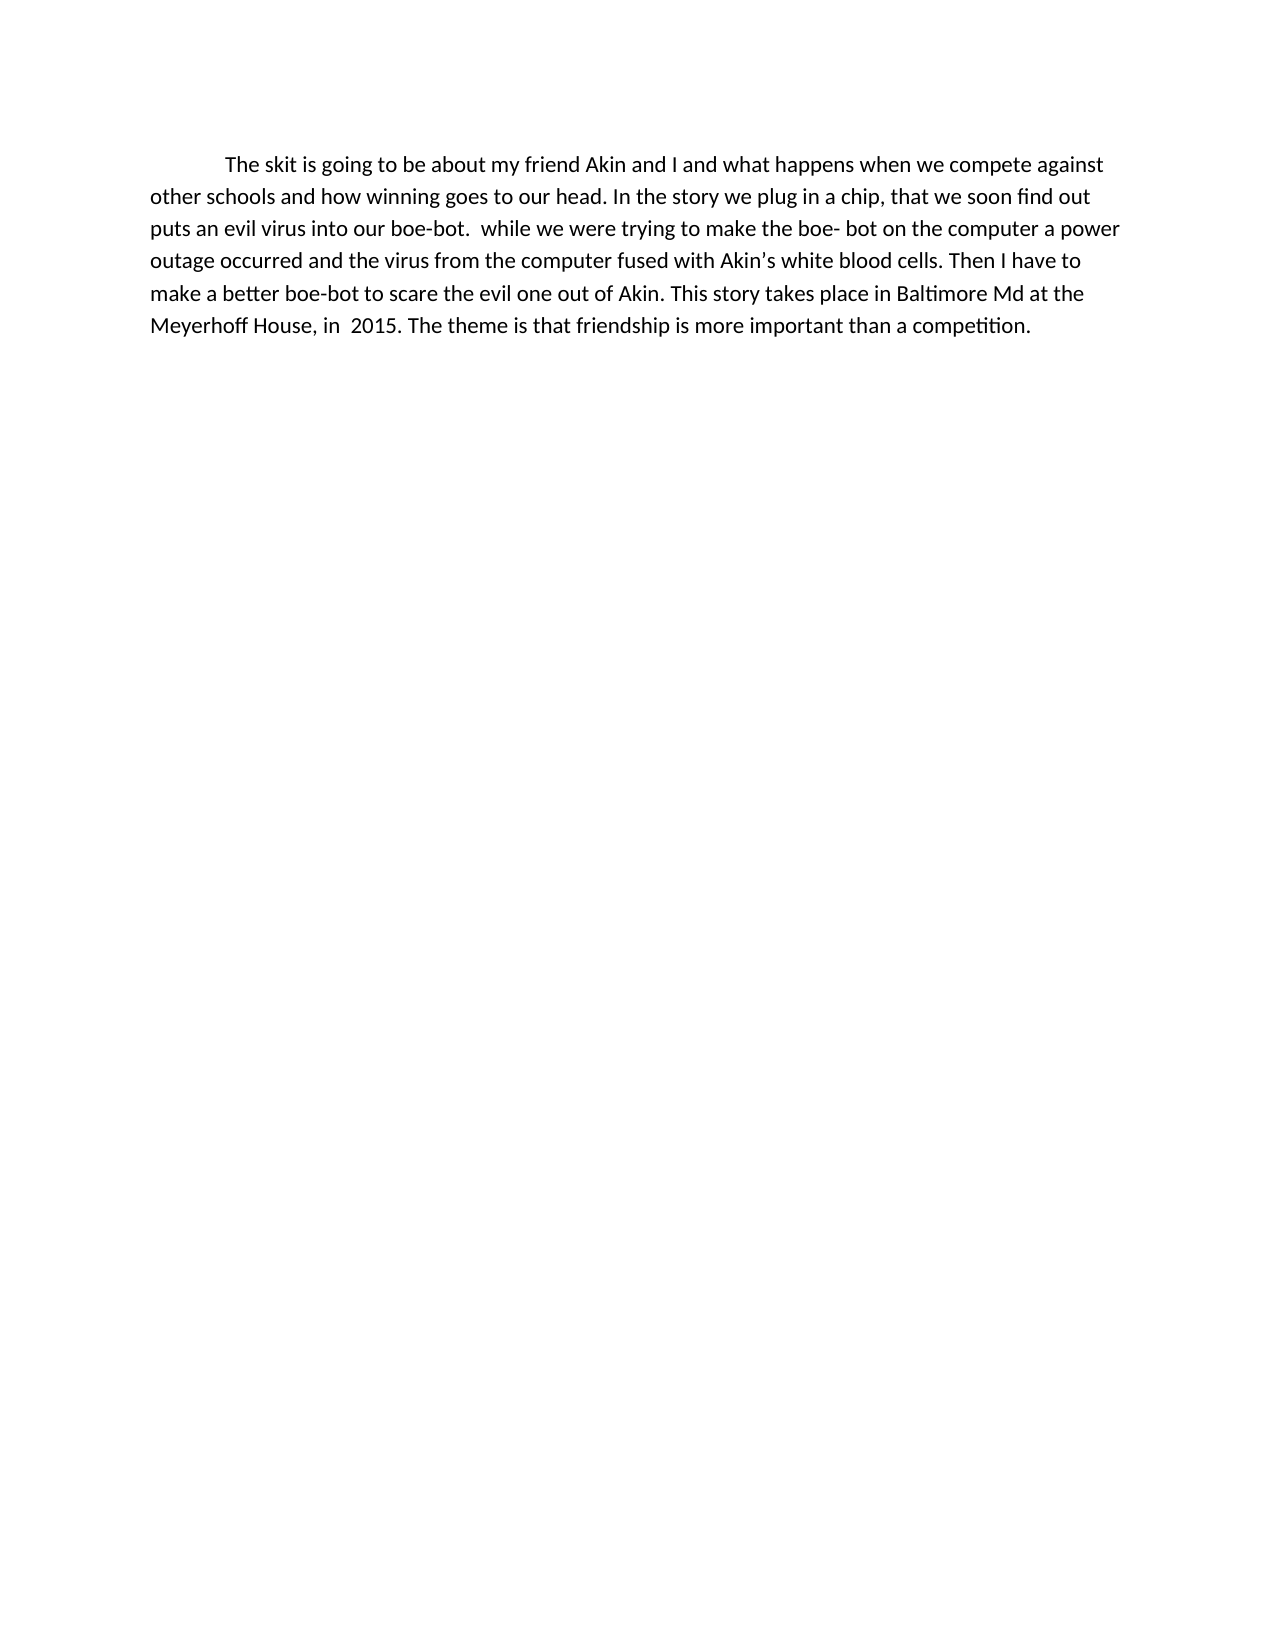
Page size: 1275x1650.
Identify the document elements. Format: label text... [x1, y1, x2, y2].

text The skit is going to be about my friend Akin and I and what happens when we compete against other schools and how winning goes to our head. In the story we plug in a chip, that we soon find out puts an evil virus into our boe-bot. while we were trying to make the boe- bot on the computer a power outage occurred and the virus from the computer fused with Akin’s white blood cells. Then I have to make a better boe-bot to scare the evil one out of Akin. This story takes place in Baltimore Md at the Meyerhoff House, in 2015. The theme is that friendship is more important than a competition. [150, 150, 1125, 339]
